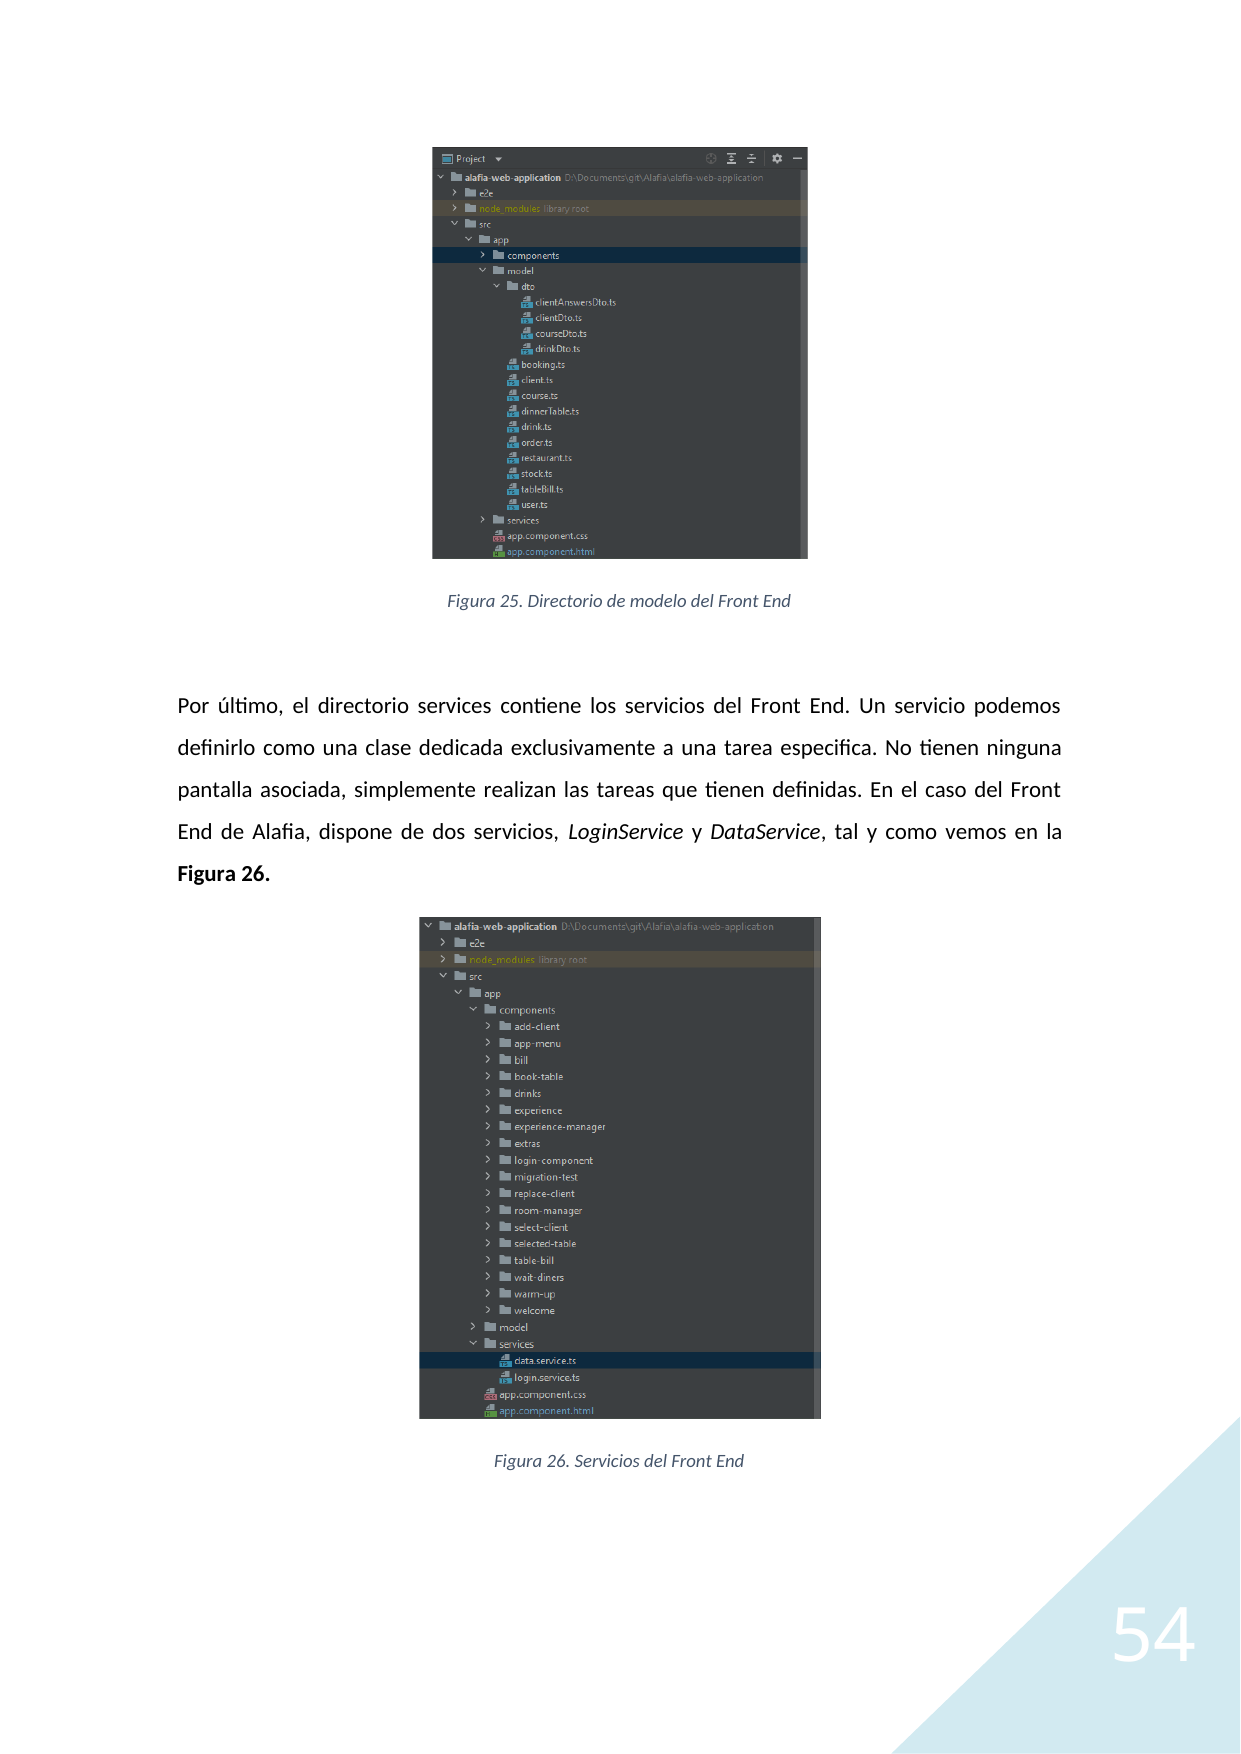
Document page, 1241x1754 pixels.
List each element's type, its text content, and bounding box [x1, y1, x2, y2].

picture [432, 147, 808, 559]
picture [419, 917, 821, 1419]
text Figura 26. Servicios del Front End [177, 1449, 1063, 1472]
text Figura 25. Directorio de modelo del Front End [177, 589, 1063, 612]
text Por último, el directorio services contiene los servicios del Front End. Un servicio podemos definirlo como una clase dedicada exclusivamente a una tarea especifica. No tienen ninguna pantalla asociada, simplemente realizan las tareas que tienen definidas. En el caso del Front End de Alafia, dispone de dos servicios, LoginService y DataService, tal y como vemos en la Figura 26. [177, 691, 1063, 887]
